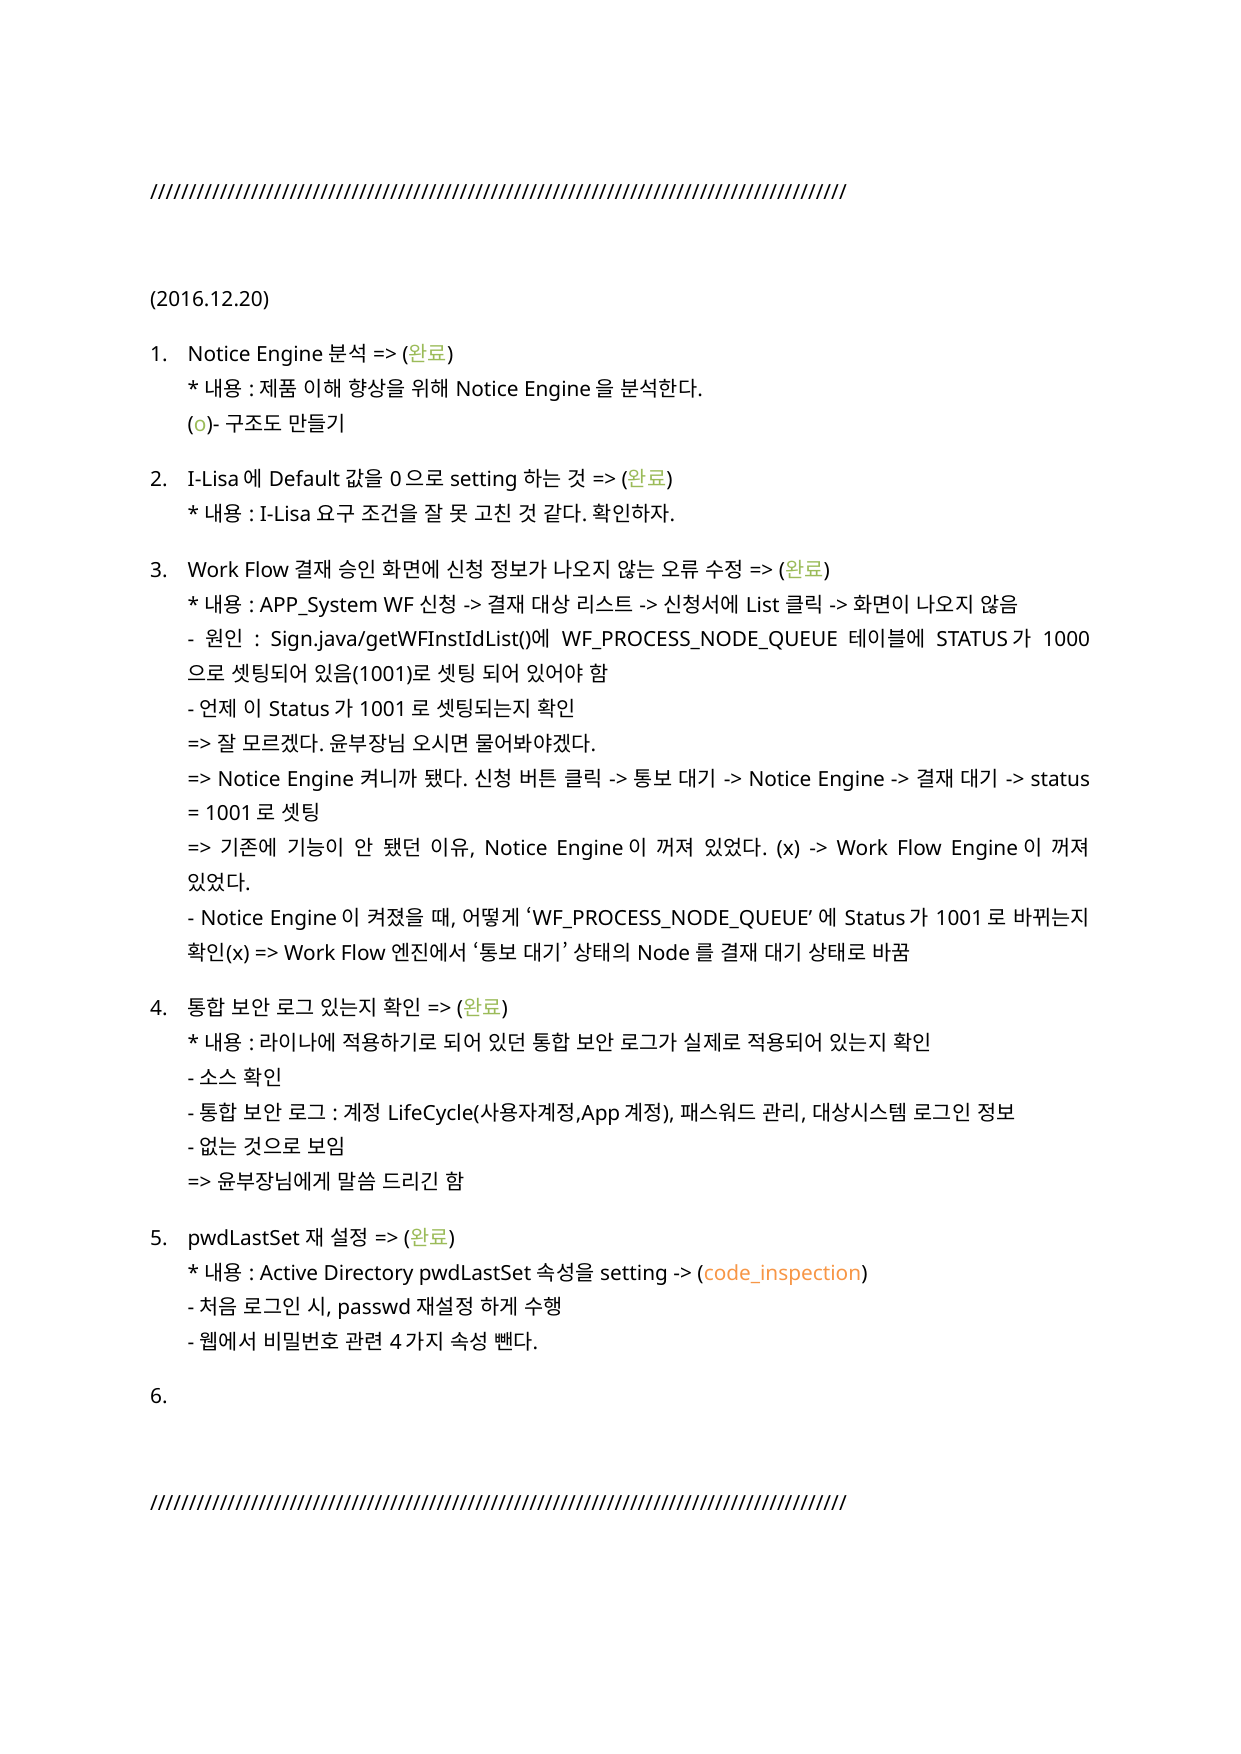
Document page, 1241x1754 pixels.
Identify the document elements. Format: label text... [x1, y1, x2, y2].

text ////////////////////////////////////////////////////////////////////////////////////////// [150, 1488, 1090, 1516]
text ////////////////////////////////////////////////////////////////////////////////////////// [150, 177, 1090, 206]
list pwdLastSet 재 설정 => (완료) * 내용 : Active Directory pwdLastSet 속성을 setting -> (code_inspection) - 처음 로그인 시, passwd 재설정 하게 수행 - 웹에서 비밀번호 관련 4가지 속성 뺀다. [150, 1221, 1090, 1356]
list Work Flow 결재 승인 화면에 신청 정보가 나오지 않는 오류 수정 => (완료) * 내용 : APP_System WF 신청 -> 결재 대상 리스트 -> 신청서에 List 클릭 -> 화면이 나오지 않음 - 원인 : Sign.java/getWFInstIdList()에 WF_PROCESS_NODE_QUEUE 테이블에 STATUS가 1000으로 셋팅되어 있음(1001)로 셋팅 되어 있어야 함 - 언제 이 Status가 1001로 셋팅되는지 확인 => 잘 모르겠다. 윤부장님 오시면 물어봐야겠다. => Notice Engine 켜니까 됐다. 신청 버튼 클릭 -> 통보 대기 -> Notice Engine -> 결재 대기 -> status = 1001로 셋팅 => 기존에 기능이 안 됐던 이유, Notice Engine이 꺼져 있었다. (x) -> Work Flow Engine이 꺼져 있었다. - Notice Engine이 켜졌을 때, 어떻게 ‘WF_PROCESS_NODE_QUEUE’ 에 Status가 1001로 바뀌는지 확인(x) => Work Flow 엔진에서 ‘통보 대기’ 상태의 Node 를 결재 대기 상태로 바꿈 [150, 553, 1090, 966]
list I-Lisa에 Default 값을 0으로 setting 하는 것 => (완료) * 내용 : I-Lisa 요구 조건을 잘 못 고친 것 같다. 확인하자. [150, 463, 1090, 528]
list Notice Engine 분석 => (완료) * 내용 : 제품 이해 향상을 위해 Notice Engine을 분석한다. (o)- 구조도 만들기 [150, 337, 1090, 437]
text (2016.12.20) [150, 284, 1090, 312]
list 통합 보안 로그 있는지 확인 => (완료) * 내용 : 라이나에 적용하기로 되어 있던 통합 보안 로그가 실제로 적용되어 있는지 확인 - 소스 확인 - 통합 보안 로그 : 계정 LifeCycle(사용자계정,App계정), 패스워드 관리, 대상시스템 로그인 정보 - 없는 것으로 보임 => 윤부장님에게 말씀 드리긴 함 [150, 991, 1090, 1196]
